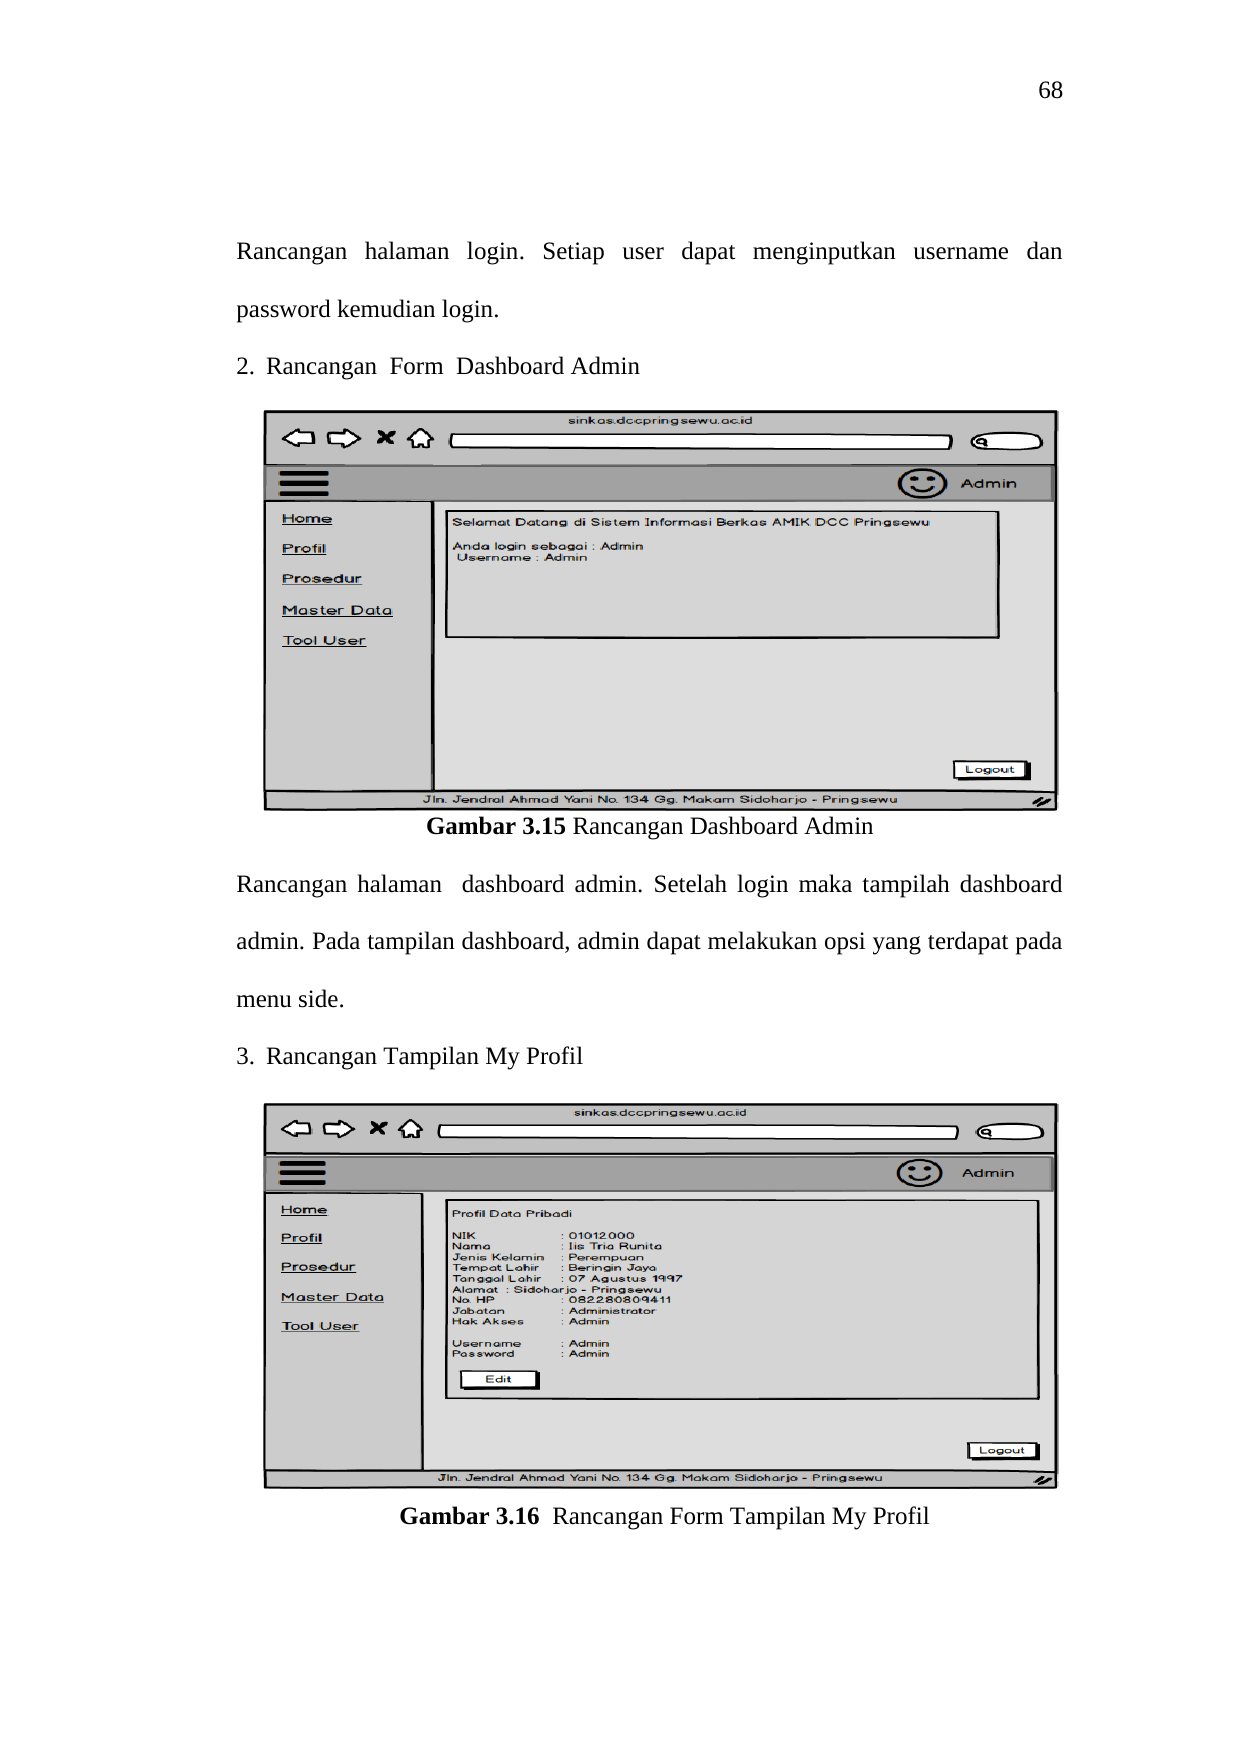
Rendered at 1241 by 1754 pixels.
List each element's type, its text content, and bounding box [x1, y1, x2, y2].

picture [263, 410, 1059, 811]
list Rancangan Tampilan My Profil [236, 1041, 1063, 1070]
picture [263, 1103, 1059, 1489]
text Gambar 3.15 Rancangan Dashboard Admin [236, 811, 1063, 840]
text Rancangan halaman dashboard admin. Setelah login maka tampilah dashboard admin. Pada tampilan dashboard, admin dapat melakukan opsi yang terdapat pada menu side. [236, 869, 1063, 1012]
list Rancangan Form Dashboard Admin [236, 351, 1063, 380]
text Rancangan halaman login. Setiap user dapat menginputkan username dan password kemudian login. [236, 236, 1063, 322]
text Gambar 3.16 Rancangan Form Tampilan My Profil [266, 1501, 1063, 1530]
